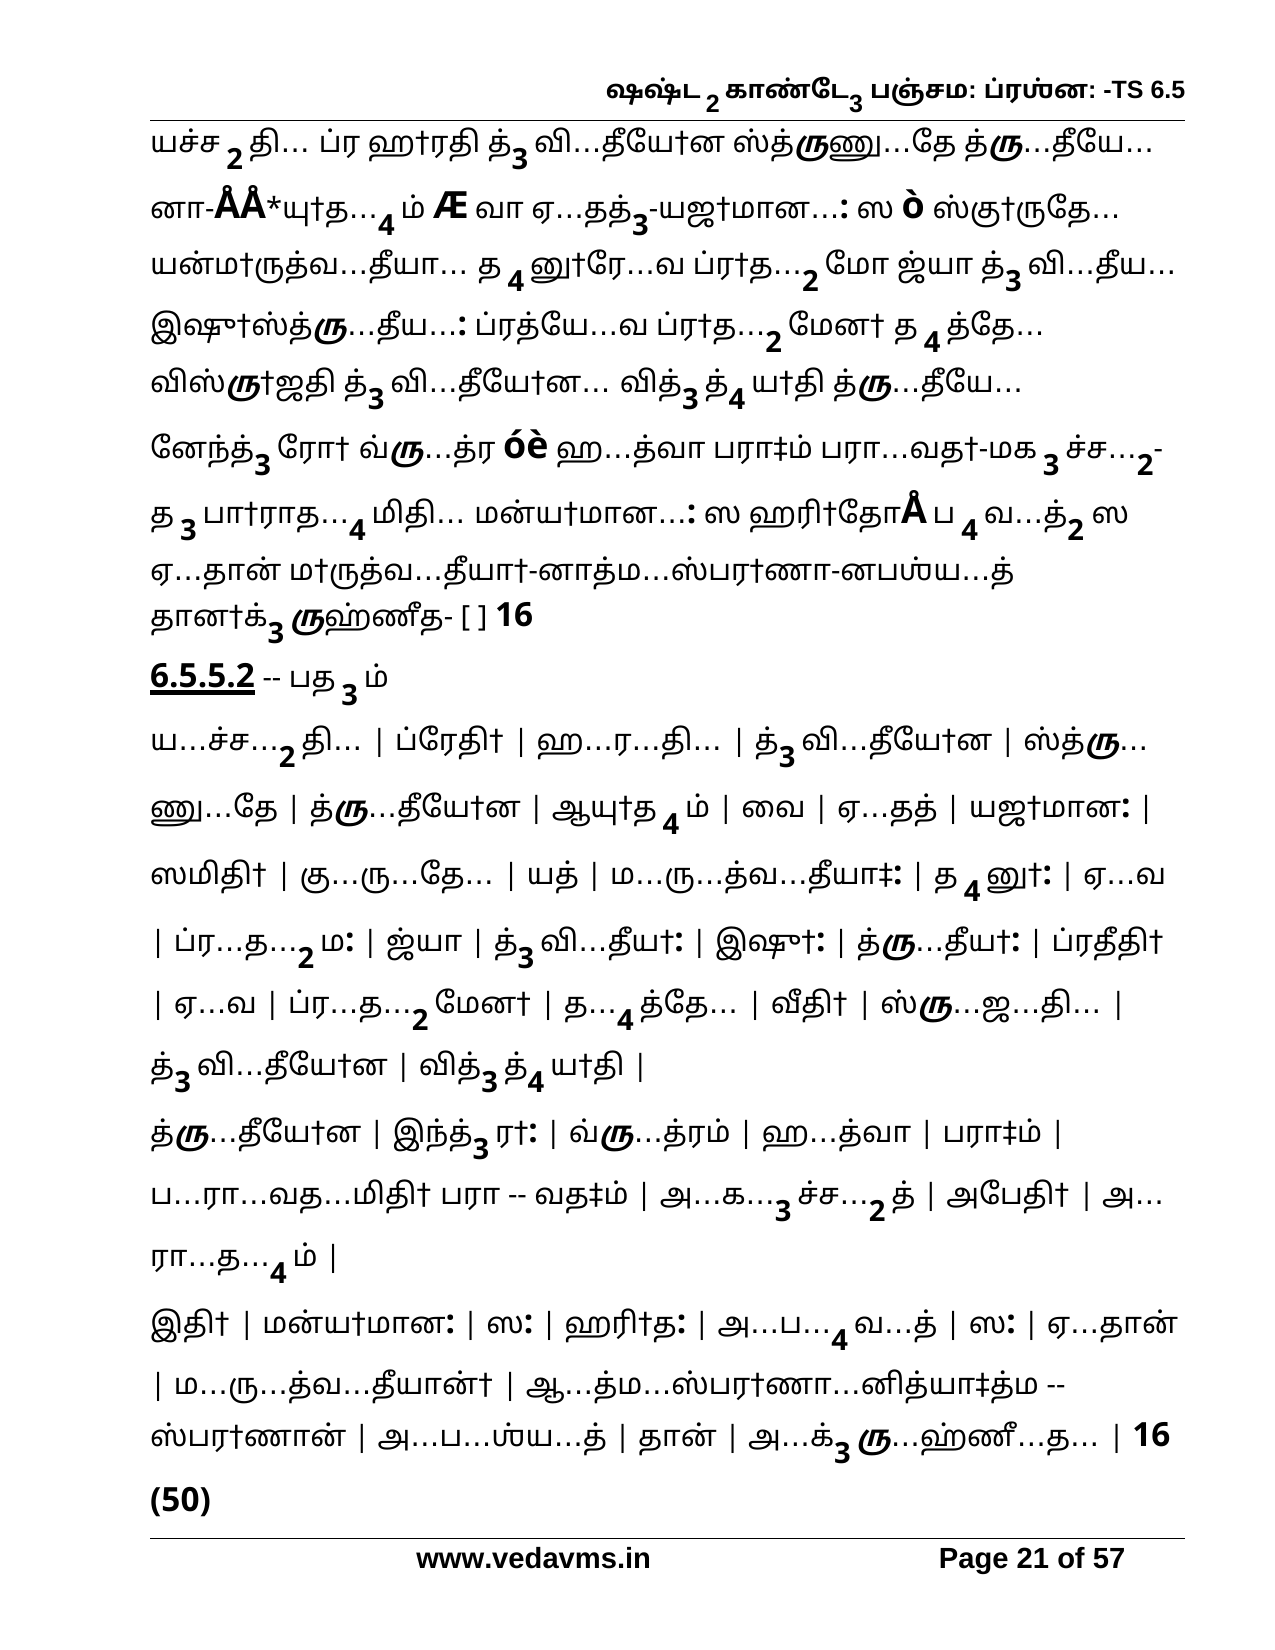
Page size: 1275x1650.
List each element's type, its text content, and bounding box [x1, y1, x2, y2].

text 6.5.5.2 -- பத3ம் [150, 652, 1185, 713]
text ய…ச்ச…2தி… | ப்ரேதி† | ஹ…ர…தி… | த்3வி…தீயே†ன | ஸ்த்ரு…ணு…தே | த்ரு…தீயே†ன | ஆயு†த4ம் | வை | ஏ…தத் | யஜ†மான: | ஸமிதி† | கு…ரு…தே… | யத் | ம…ரு…த்வ…தீயா‡: | த4னு†: | ஏ…வ | ப்ர…த…2ம: | ஜ்யா | த்3வி…தீய†: | இஷு†: | த்ரு…தீய†: | ப்ரதீதி† | ஏ…வ | ப்ர…த…2மேன† | த…4த்தே… | வீதி† | ஸ்ரு…ஜ…தி… | த்3வி…தீயே†ன | வித்3த்4ய†தி | த்ரு…தீயே†ன | இந்த்3ர†: | வ்ரு…த்ரம் | ஹ…த்வா | பரா‡ம் | ப…ரா…வத…மிதி† பரா -- வத‡ம் | அ…க…3ச்ச…2த் | அபேதி† | அ…ரா…த…4ம் | இதி† | மன்ய†மான: | ஸ: | ஹரி†த: | அ…ப…4வ…த் | ஸ: | ஏ…தான் | ம…ரு…த்வ…தீயான்† | ஆ…த்ம…ஸ்பர†ணா…னித்யா‡த்ம -- ஸ்பர†ணான் | அ…ப…ஶ்ய…த் | தான் | அ…க்3ரு…ஹ்ணீ…த… | 16 (50) [150, 719, 1185, 1522]
